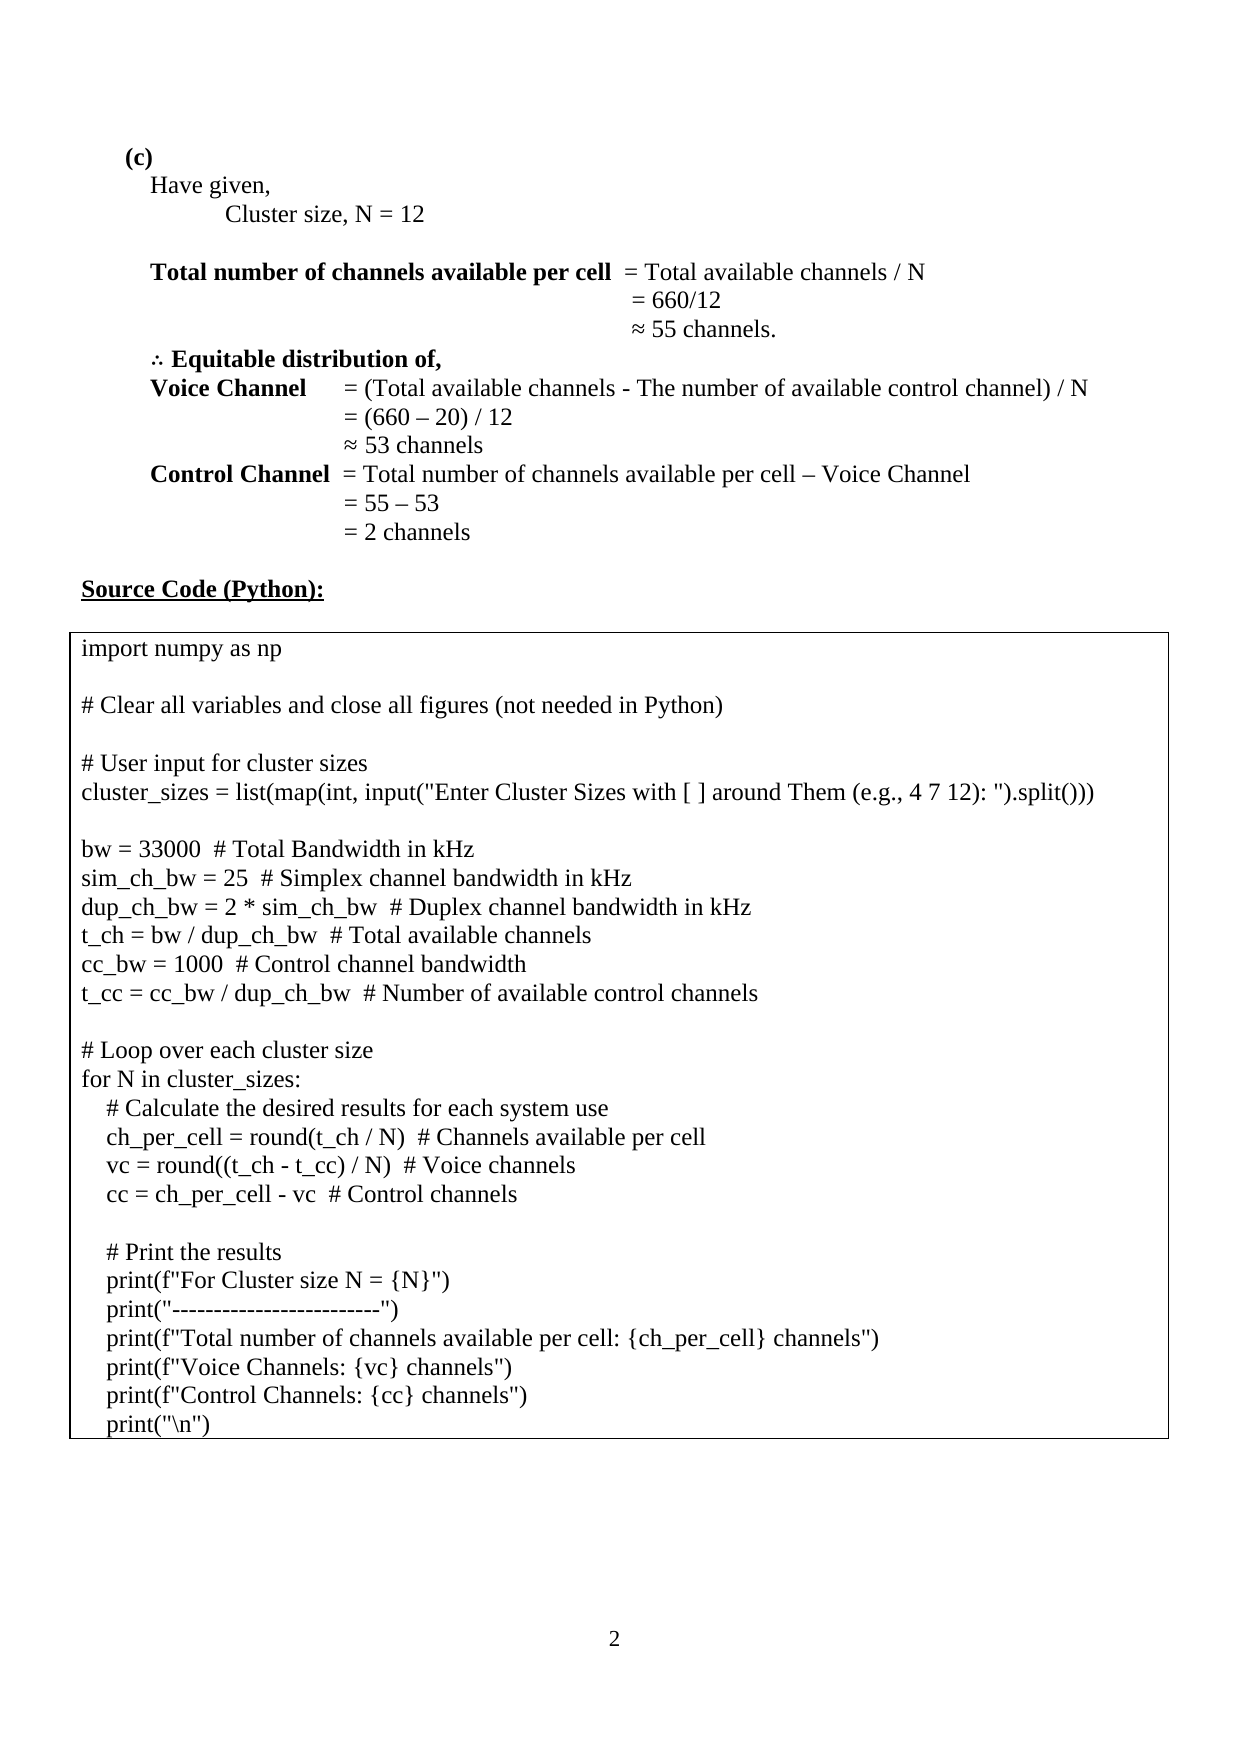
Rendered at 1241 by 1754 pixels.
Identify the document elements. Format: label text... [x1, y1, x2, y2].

text = 55 – 53 [344, 488, 1157, 517]
text = 660/12 [631, 285, 1157, 314]
text = (660 – 20) / 12 [344, 402, 1157, 431]
text ≈ 53 channels [344, 431, 1157, 459]
text Cluster size, N = 12 [225, 199, 1157, 228]
table_header import numpy as np # Clear all variables and close all figures (not needed in Python) # User input for cluster sizes cluster_sizes = list(map(int, input("Enter Cluster Sizes with [ ] around Them (e.g., 4 7 12): ").split())) bw = 33000 # Total Bandwidth in kHz sim_ch_bw = 25 # Simplex channel bandwidth in kHz dup_ch_bw = 2 * sim_ch_bw # Duplex channel bandwidth in kHz t_ch = bw / dup_ch_bw # Total available channels cc_bw = 1000 # Control channel bandwidth t_cc = cc_bw / dup_ch_bw # Number of available control channels # Loop over each cluster size for N in cluster_sizes: # Calculate the desired results for each system use ch_per_cell = round(t_ch / N) # Channels available per cell vc = round((t_ch - t_cc) / N) # Voice channels cc = ch_per_cell - vc # Control channels # Print the results print(f"For Cluster size N = {N}") print("-------------------------") print(f"Total number of channels available per cell: {ch_per_cell} channels") print(f"Voice Channels: {vc} channels") print(f"Control Channels: {cc} channels") print("\n") [71, 633, 1168, 1438]
text Source Code (Python): [81, 574, 1157, 603]
text = 2 channels [344, 517, 1157, 546]
text Have given, [150, 170, 1157, 199]
text Total number of channels available per cell = Total available channels / N [150, 257, 1157, 285]
subtitle ∴ Equitable distribution of, [150, 343, 1157, 373]
text Voice Channel = (Total available channels - The number of available control channel) / N [150, 373, 1157, 402]
text Control Channel = Total number of channels available per cell – Voice Channel [150, 459, 1157, 488]
text ≈ 55 channels. [631, 314, 1157, 343]
text (c) [81, 142, 1157, 170]
